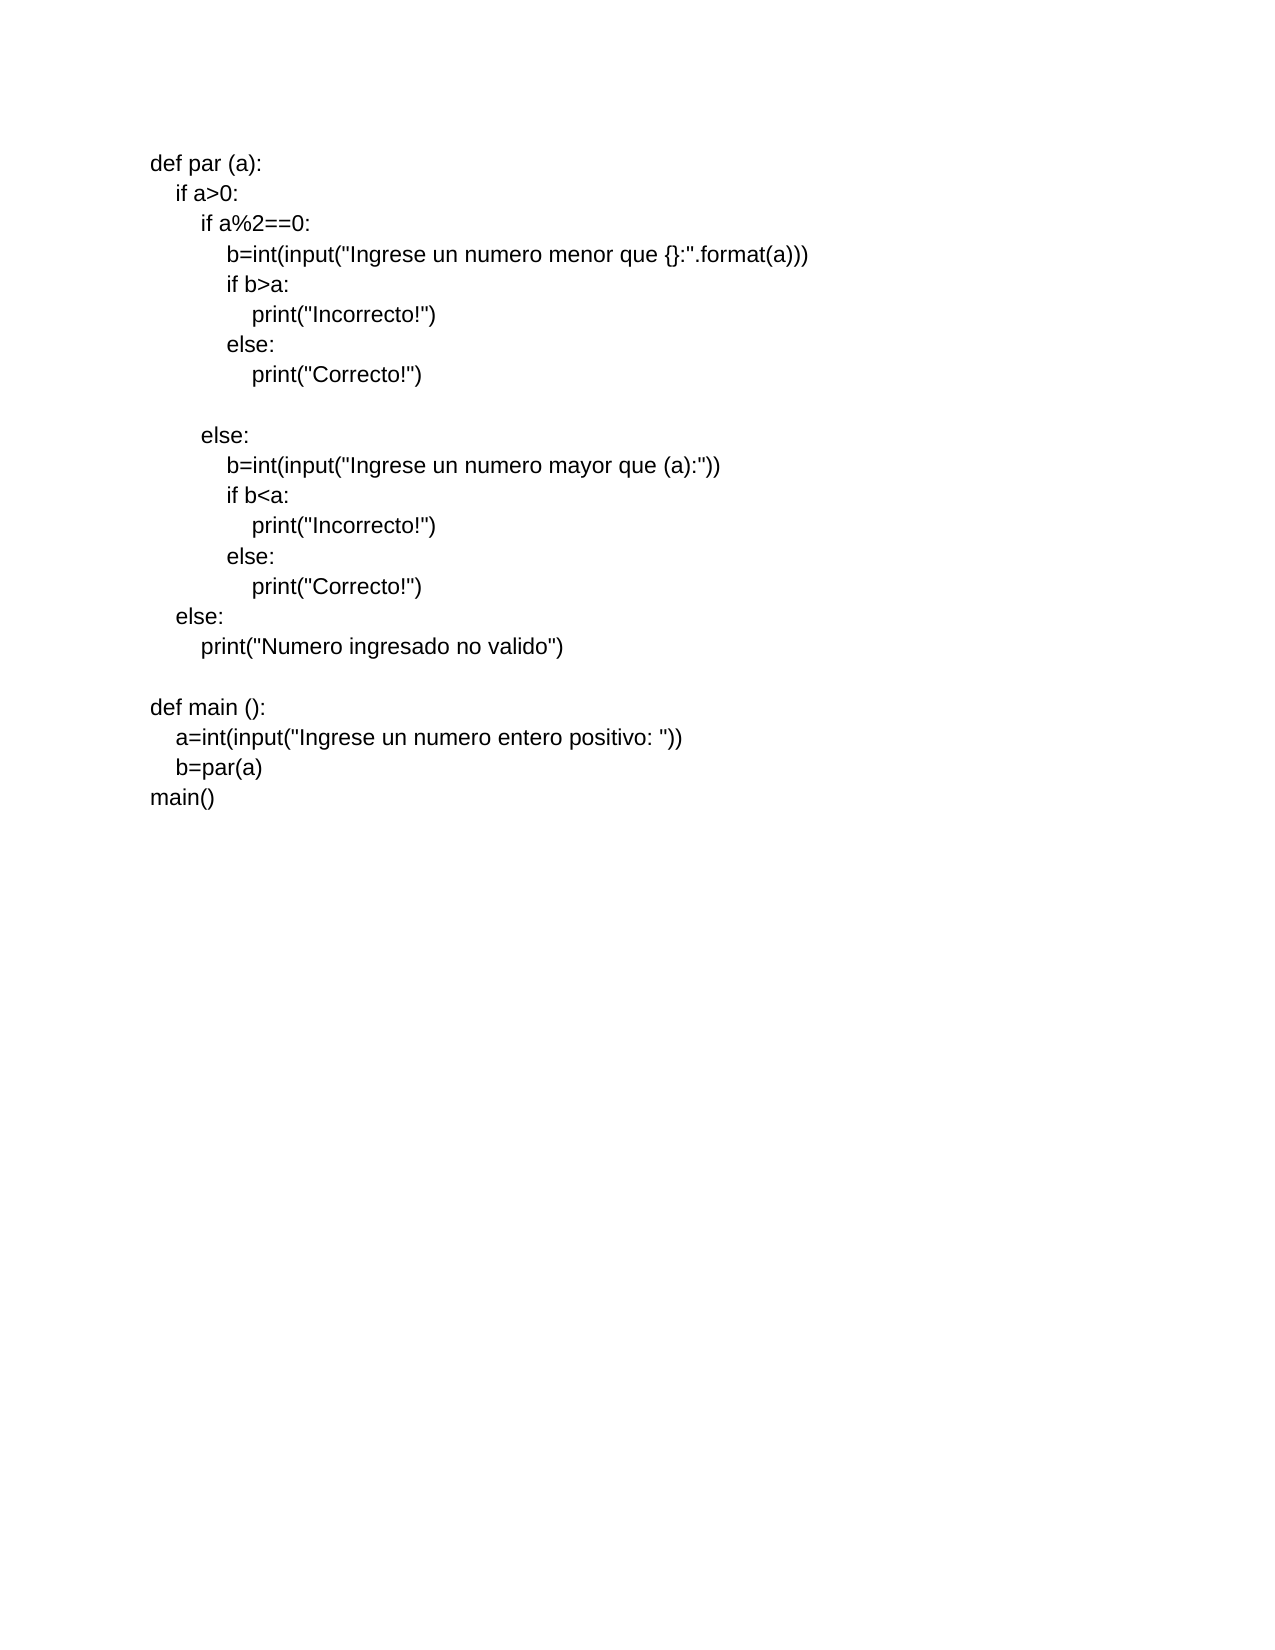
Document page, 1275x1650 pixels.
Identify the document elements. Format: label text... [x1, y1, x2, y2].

text b=int(input("Ingrese un numero menor que {}:".format(a))) [150, 241, 1125, 267]
text else: [150, 603, 1125, 629]
text def main (): [150, 694, 1125, 720]
text print("Numero ingresado no valido") [150, 633, 1125, 660]
text print("Correcto!") [150, 573, 1125, 599]
text else: [150, 422, 1125, 448]
text def par (a): [150, 150, 1125, 176]
text main() [150, 784, 1125, 811]
text a=int(input("Ingrese un numero entero positivo: ")) [150, 724, 1125, 750]
text print("Incorrecto!") [150, 301, 1125, 327]
text b=int(input("Ingrese un numero mayor que (a):")) [150, 452, 1125, 478]
text else: [150, 331, 1125, 358]
text print("Correcto!") [150, 361, 1125, 388]
text else: [150, 543, 1125, 569]
text b=par(a) [150, 754, 1125, 781]
text if a%2==0: [150, 210, 1125, 237]
text if a>0: [150, 180, 1125, 207]
text print("Incorrecto!") [150, 512, 1125, 539]
text if b<a: [150, 482, 1125, 509]
text if b>a: [150, 271, 1125, 297]
